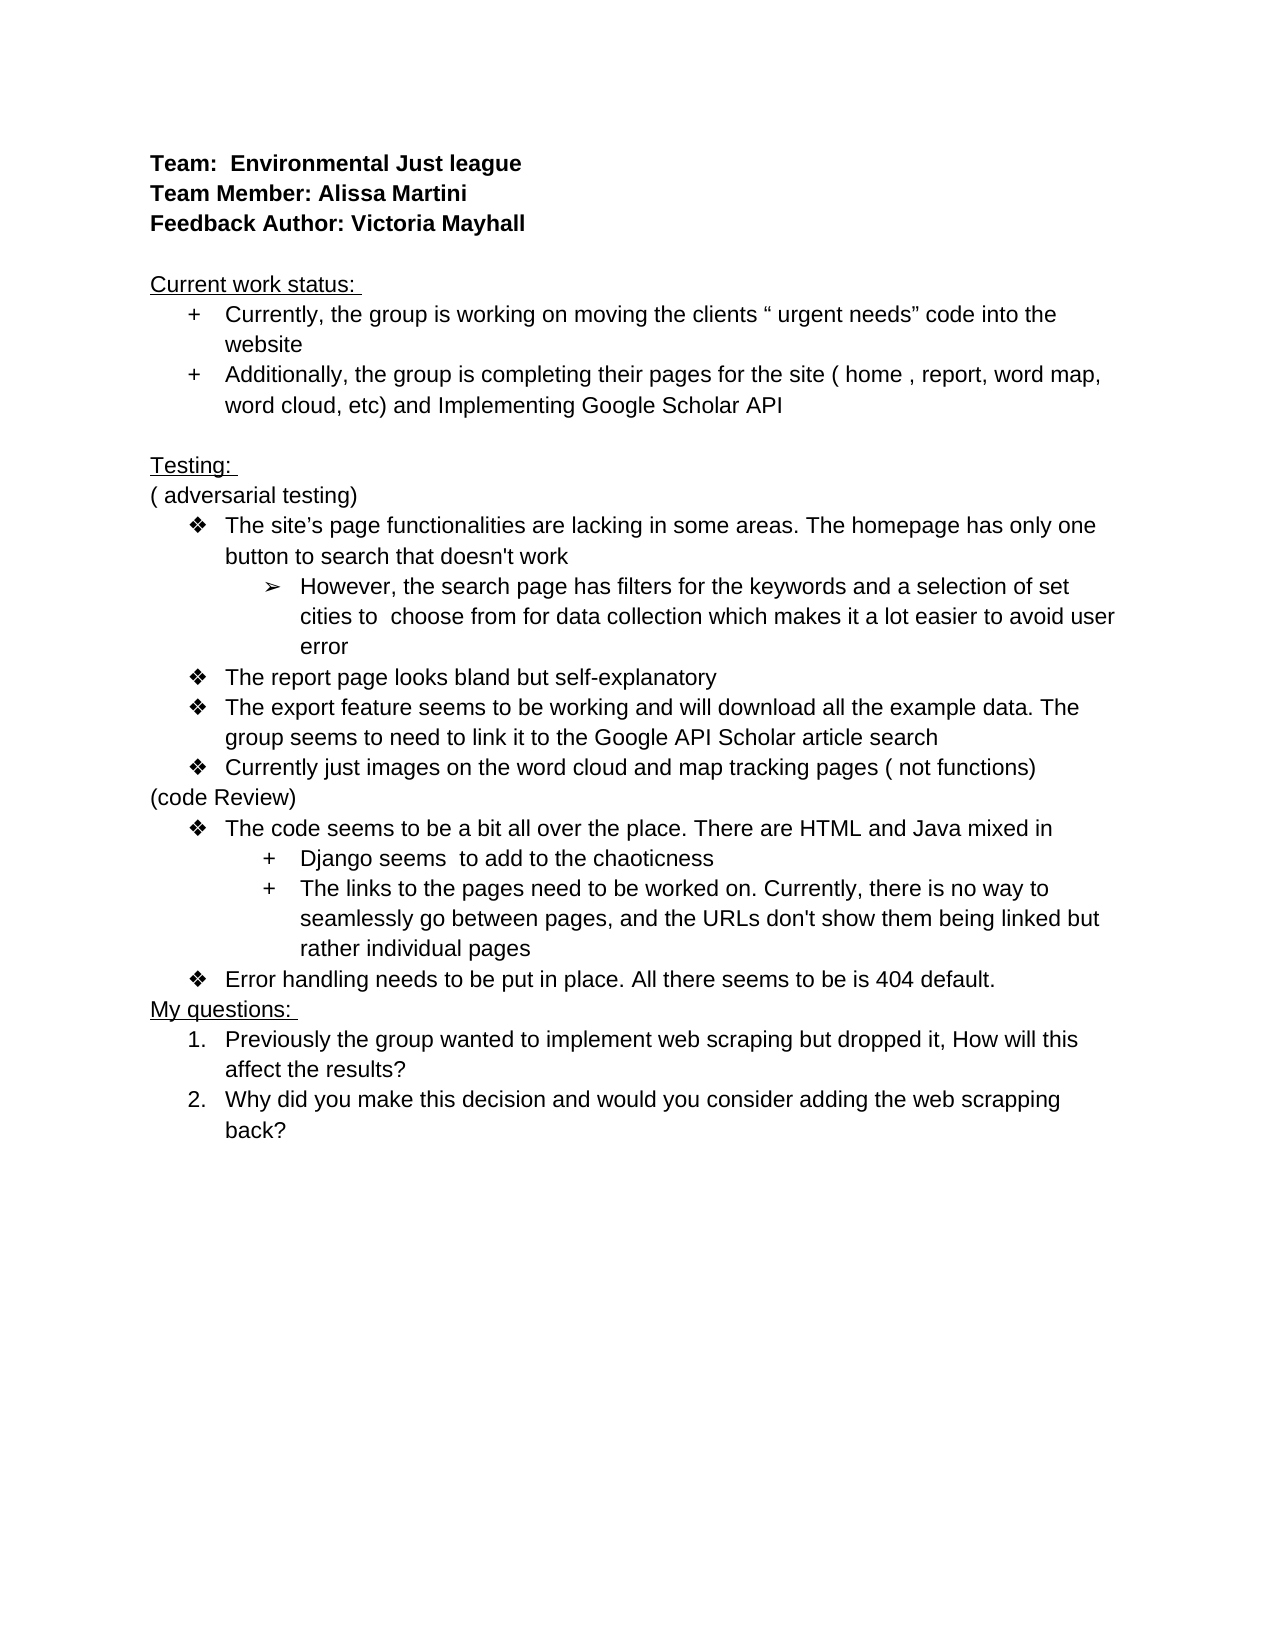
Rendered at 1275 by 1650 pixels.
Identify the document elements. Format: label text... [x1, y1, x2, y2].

text Testing: [150, 452, 1125, 478]
list However, the search page has filters for the keywords and a selection of set cities to choose from for data collection which makes it a lot easier to avoid user error [262, 573, 1125, 660]
list Why did you make this decision and would you consider adding the web scrapping back? [187, 1086, 1125, 1143]
text Team Member: Alissa Martini [150, 180, 1125, 207]
text Current work status: [150, 271, 1125, 297]
list Previously the group wanted to implement web scraping but dropped it, How will this affect the results? [187, 1026, 1125, 1083]
list The report page looks bland but self-explanatory [187, 663, 1125, 690]
list Error handling needs to be put in place. All there seems to be is 404 default. [187, 966, 1125, 992]
list The links to the pages need to be worked on. Currently, there is no way to seamlessly go between pages, and the URLs don't show them being linked but rather individual pages [262, 875, 1125, 962]
text Feedback Author: Victoria Mayhall [150, 210, 1125, 237]
list Currently just images on the word cloud and map tracking pages ( not functions) [187, 754, 1125, 781]
list Additionally, the group is completing their pages for the site ( home , report, word map, word cloud, etc) and Implementing Google Scholar API [187, 361, 1125, 418]
list Currently, the group is working on moving the clients “ urgent needs” code into the website [187, 301, 1125, 358]
text Team: Environmental Just league [150, 150, 1125, 176]
text (code Review) [150, 784, 1125, 811]
list The site’s page functionalities are lacking in some areas. The homepage has only one button to search that doesn't work [187, 512, 1125, 569]
list Django seems to add to the chaoticness [262, 845, 1125, 871]
text ( adversarial testing) [150, 482, 1125, 509]
list The export feature seems to be working and will download all the example data. The group seems to need to link it to the Google API Scholar article search [187, 694, 1125, 750]
list The code seems to be a bit all over the place. There are HTML and Java mixed in [187, 814, 1125, 841]
text My questions: [150, 996, 1125, 1022]
